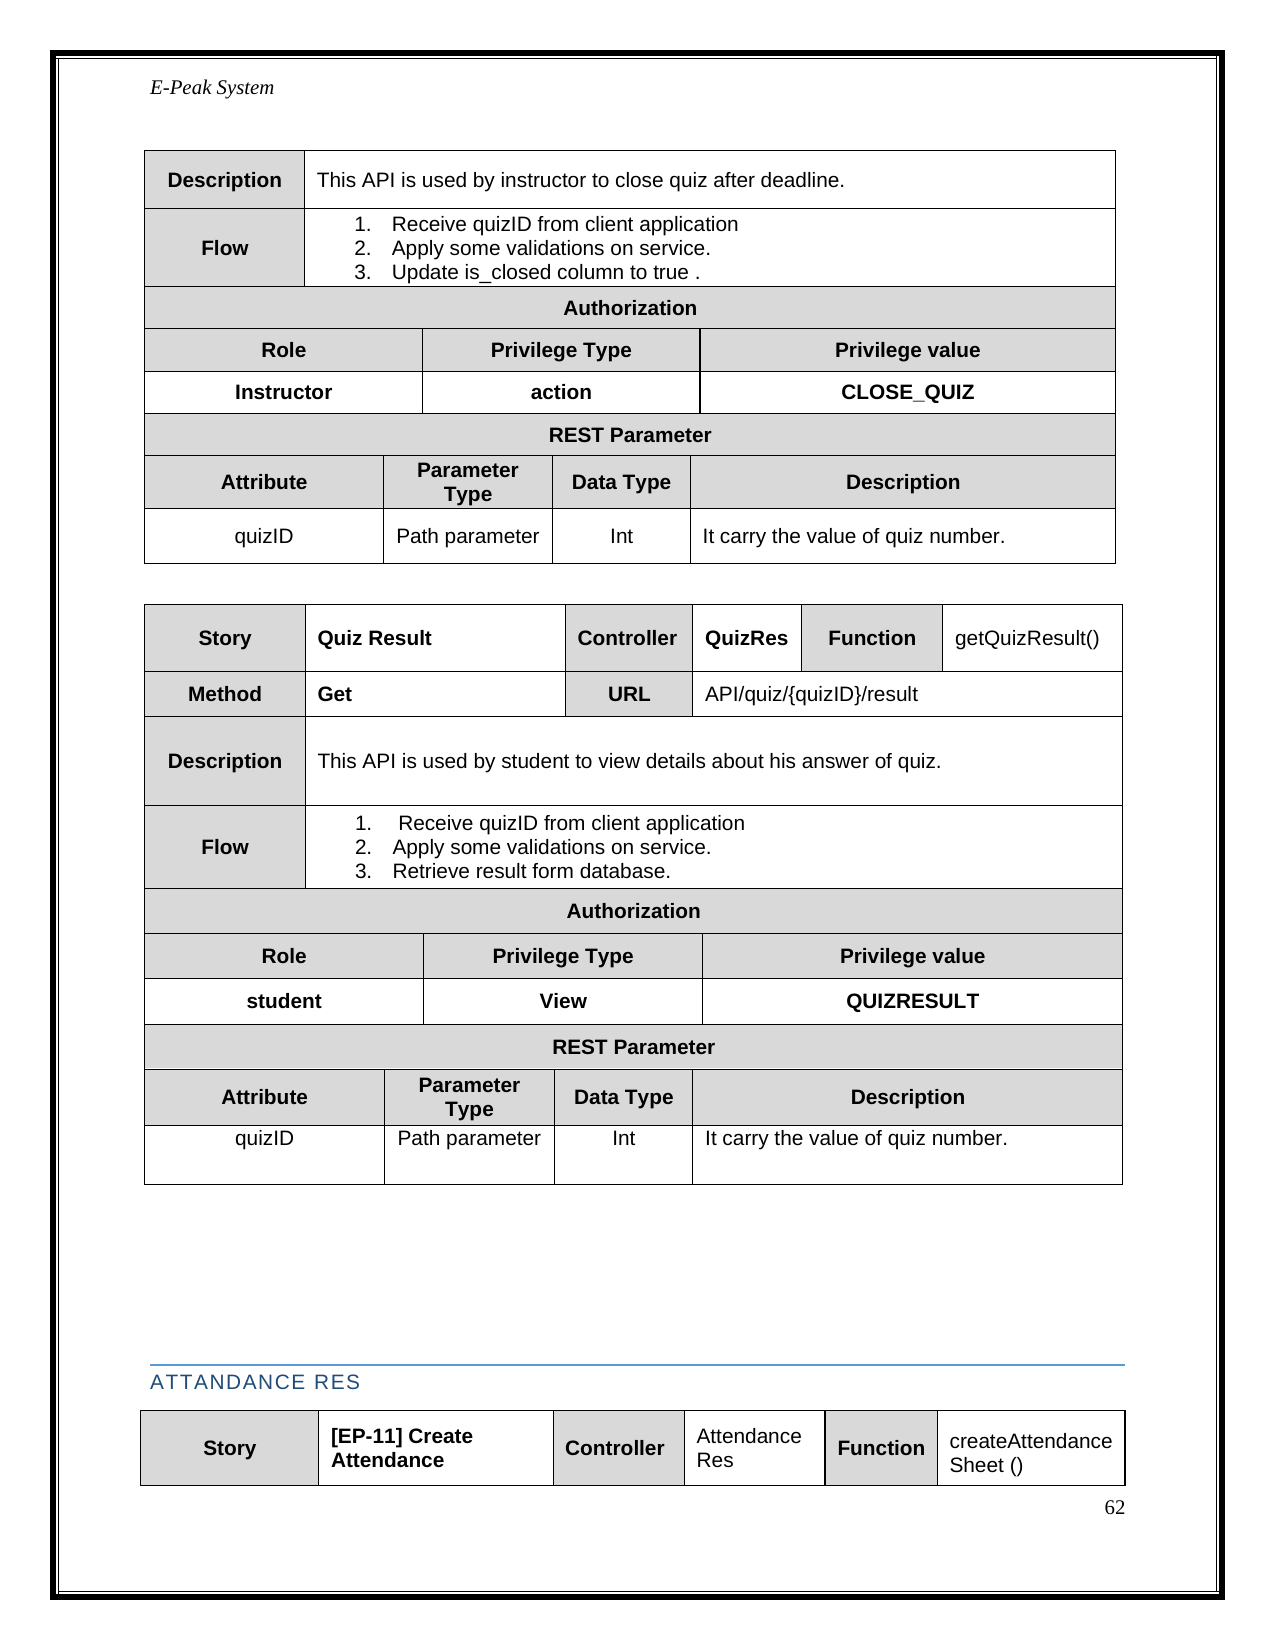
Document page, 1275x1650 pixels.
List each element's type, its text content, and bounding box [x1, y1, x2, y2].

table_header [EP-11] Create Attendance [319, 1411, 553, 1485]
table_cell Int [555, 1126, 692, 1184]
table_header Story [145, 605, 305, 671]
table_cell Attribute [145, 1070, 384, 1125]
table_cell Attribute [145, 456, 383, 508]
table_cell Authorization [145, 889, 1122, 933]
table_cell Privilege value [703, 934, 1122, 978]
table_cell Description [145, 151, 304, 208]
table_cell Description [691, 456, 1115, 508]
table_cell API/quiz/{quizID}/result [693, 672, 1122, 716]
table_cell quizID [145, 509, 383, 563]
table_cell QUIZRESULT [703, 979, 1122, 1023]
table_cell URL [566, 672, 692, 716]
table_cell Int [553, 509, 690, 563]
table_header Function [826, 1411, 937, 1485]
table_cell Receive quizID from client application Apply some validations on service. Update is_closed column to true . [305, 209, 1115, 286]
table_cell student [145, 979, 423, 1023]
table_cell REST Parameter [145, 1025, 1122, 1068]
table_cell Data Type [553, 456, 690, 508]
table_cell Authorization [145, 287, 1115, 328]
table_cell Get [306, 672, 565, 716]
table_header QuizRes [693, 605, 801, 671]
table_cell This API is used by student to view details about his answer of quiz. [306, 717, 1122, 805]
table_header AttendanceRes [685, 1411, 824, 1485]
table_header getQuizResult() [943, 605, 1122, 671]
table_cell Description [145, 717, 305, 805]
table_cell It carry the value of quiz number. [693, 1126, 1122, 1184]
table_header createAttendanceSheet () [938, 1411, 1124, 1485]
table_header Quiz Result [306, 605, 565, 671]
table_cell Parameter Type [384, 456, 552, 508]
subtitle Attandance RES [150, 1366, 1125, 1394]
table_cell REST Parameter [145, 414, 1115, 455]
table_cell Instructor [145, 372, 422, 413]
table_cell Data Type [555, 1070, 692, 1125]
table_cell Receive quizID from client application Apply some validations on service. Retrieve result form database. [306, 806, 1122, 888]
table_header Function [802, 605, 942, 671]
table_cell action [423, 372, 699, 413]
table_header Controller [554, 1411, 684, 1485]
table_cell Role [145, 329, 422, 371]
table_cell Parameter Type [385, 1070, 554, 1125]
table_cell Description [693, 1070, 1122, 1125]
table_header Controller [566, 605, 692, 671]
table_header Story [141, 1411, 318, 1485]
table_cell Path parameter [385, 1126, 554, 1184]
table_cell Flow [145, 209, 304, 286]
table_cell quizID [145, 1126, 384, 1184]
table_cell This API is used by instructor to close quiz after deadline. [305, 151, 1115, 208]
table_cell Privilege Type [424, 934, 702, 978]
table_cell Privilege value [701, 329, 1115, 371]
table_cell CLOSE_QUIZ [701, 372, 1115, 413]
table_cell Role [145, 934, 423, 978]
table_cell It carry the value of quiz number. [691, 509, 1115, 563]
table_cell Privilege Type [423, 329, 699, 371]
table_cell Path parameter [384, 509, 552, 563]
table_cell Method [145, 672, 305, 716]
table_cell Flow [145, 806, 305, 888]
table_cell View [424, 979, 702, 1023]
